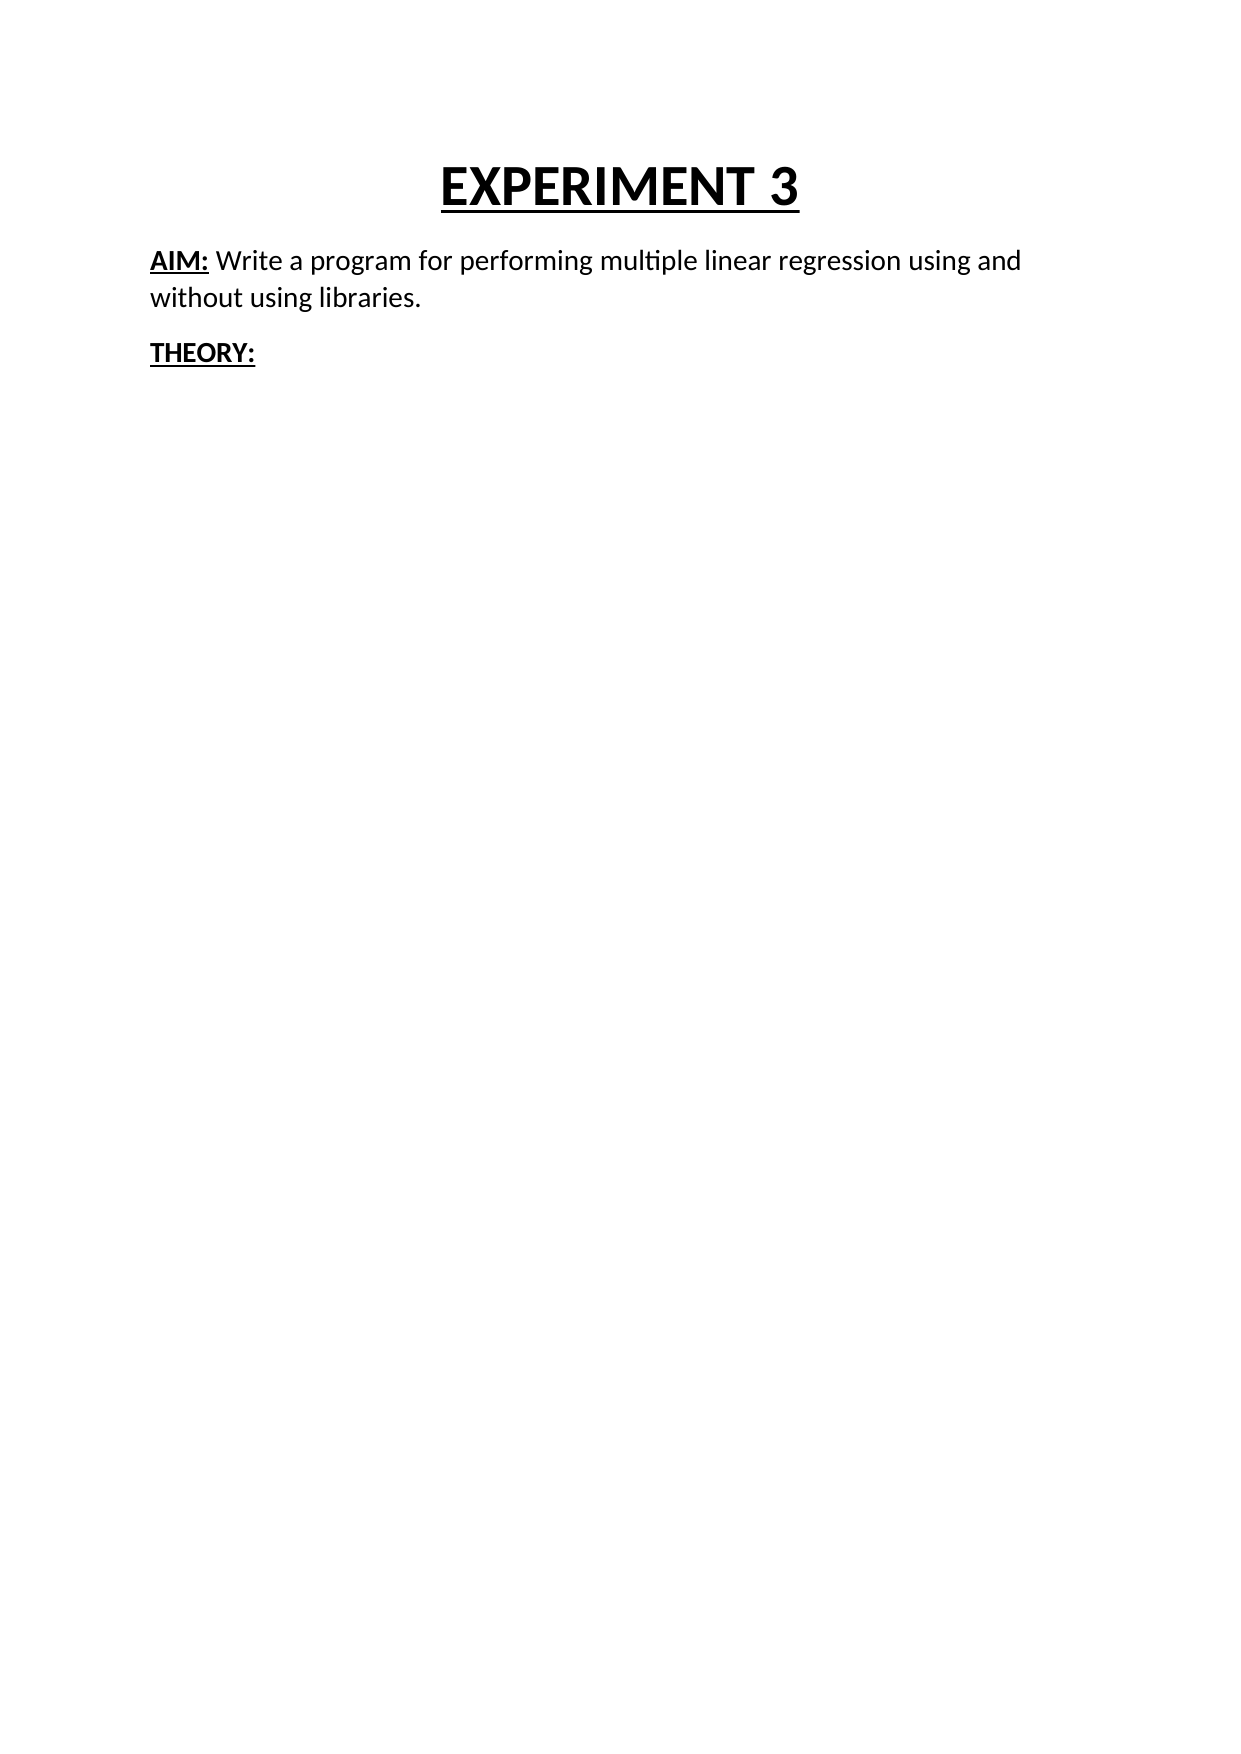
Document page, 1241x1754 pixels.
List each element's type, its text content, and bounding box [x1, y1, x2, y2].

subtitle EXPERIMENT 3 [148, 152, 1093, 219]
text THEORY: [150, 334, 1093, 370]
text AIM: Write a program for performing multiple linear regression using and without using libraries. [150, 242, 1093, 315]
